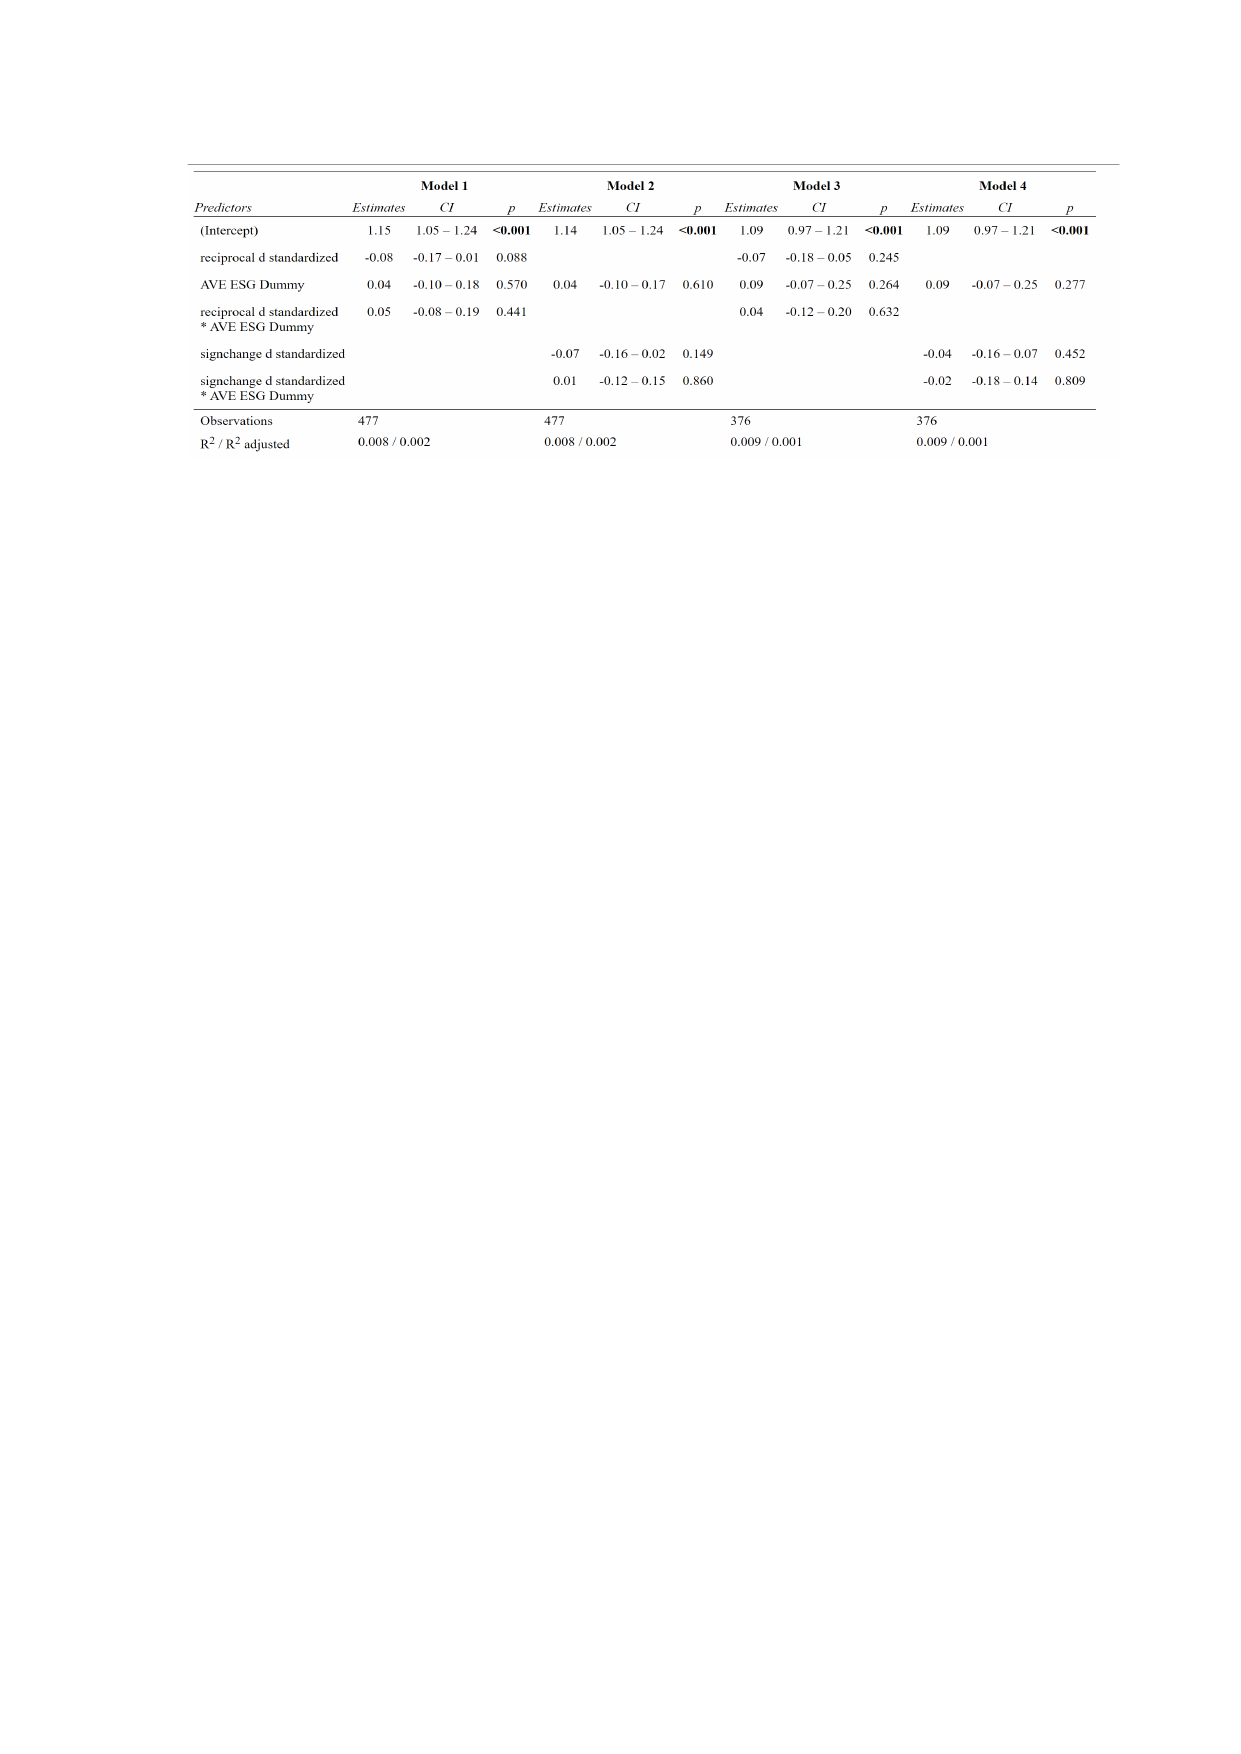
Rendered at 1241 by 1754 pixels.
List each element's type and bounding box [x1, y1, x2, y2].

picture [187, 164, 1120, 460]
